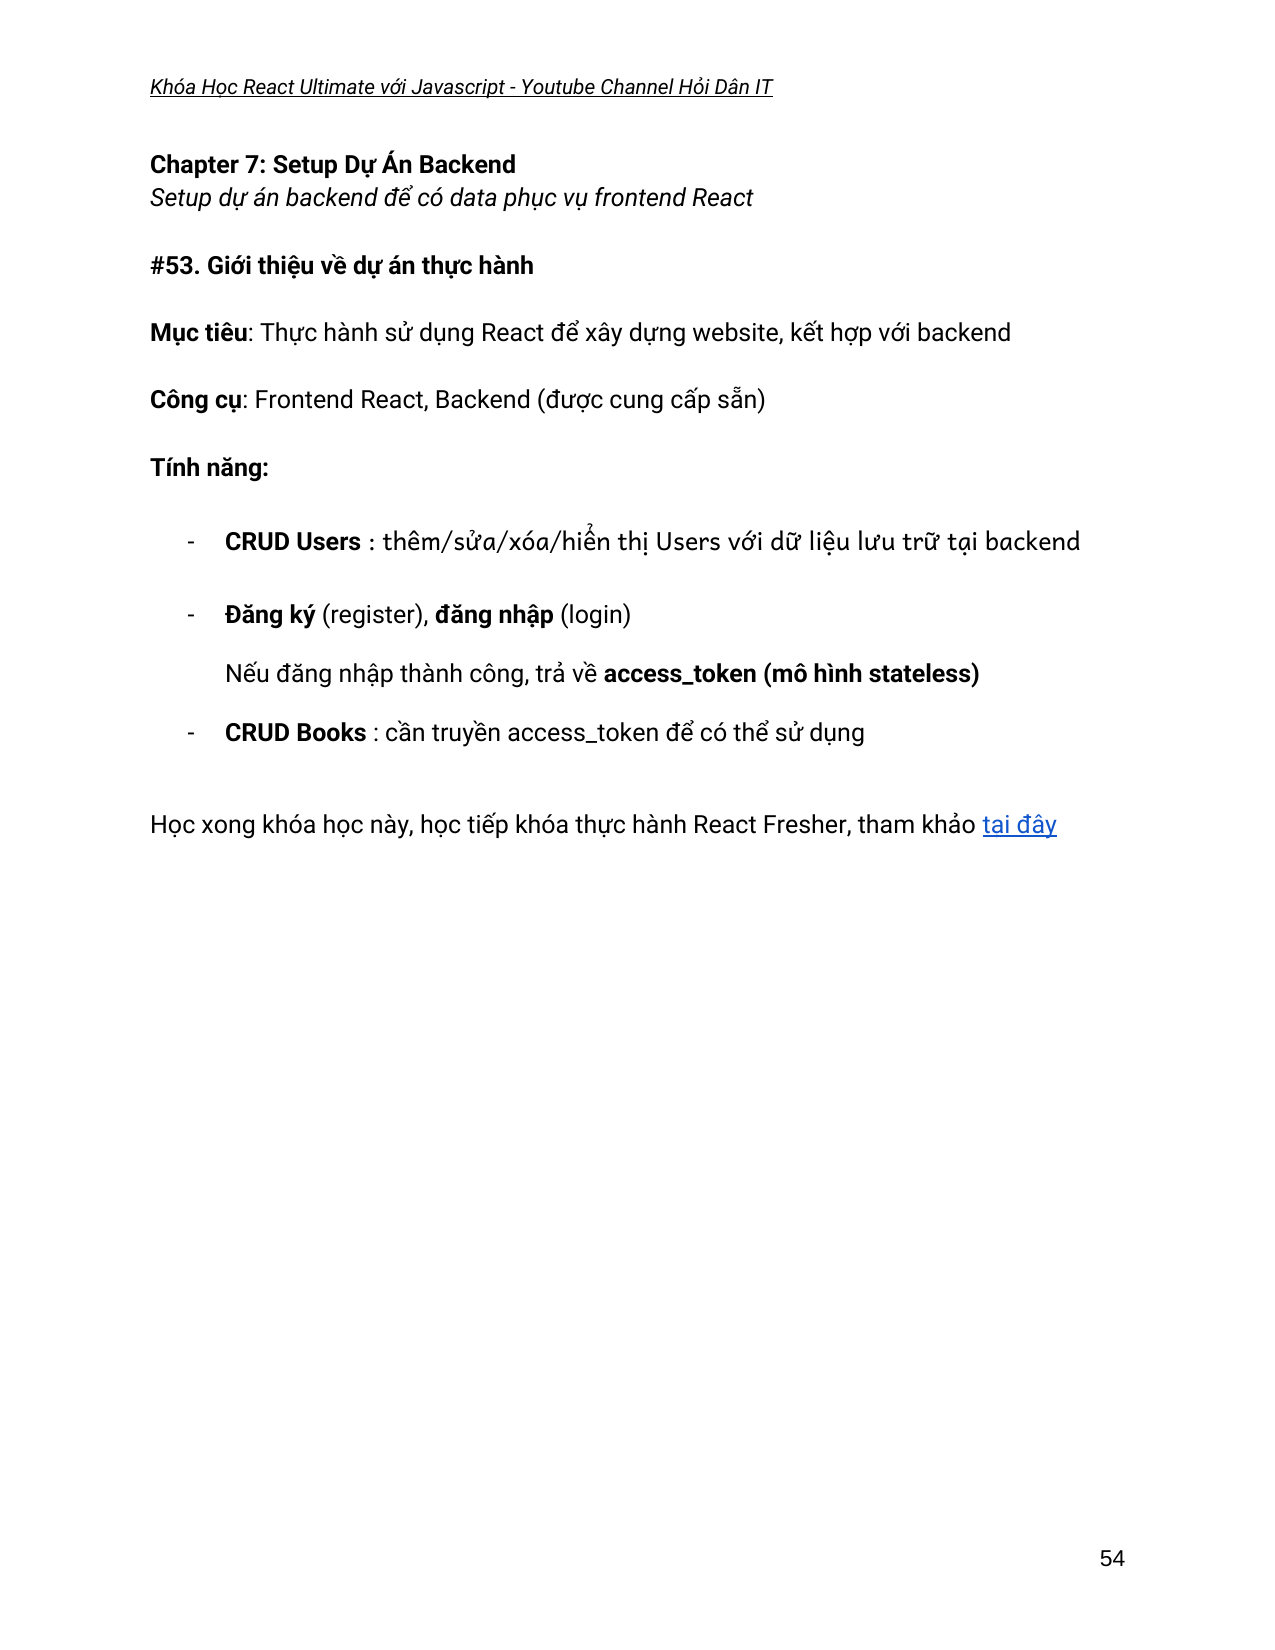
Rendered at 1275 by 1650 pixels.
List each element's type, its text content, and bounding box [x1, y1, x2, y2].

text Học xong khóa học này, học tiếp khóa thực hành React Fresher, tham khảo tại đây [150, 810, 1125, 839]
text Tính năng: [150, 453, 1125, 482]
text Mục tiêu: Thực hành sử dụng React để xây dựng website, kết hợp với backend [150, 318, 1125, 347]
list CRUD Books : cần truyền access_token để có thể sử dụng [187, 718, 1125, 747]
list Đăng ký (register), đăng nhập (login) [187, 601, 1125, 630]
text Nếu đăng nhập thành công, trả về access_token (mô hình stateless) [225, 659, 1125, 688]
subtitle Chapter 7: Setup Dự Án Backend [150, 150, 1125, 179]
text Setup dự án backend để có data phục vụ frontend React [150, 184, 1125, 213]
list CRUD Users : thêm/sửa/xóa/hiển thị Users với dữ liệu lưu trữ tại backend [187, 520, 1125, 560]
text Công cụ: Frontend React, Backend (được cung cấp sẵn) [150, 386, 1125, 415]
subtitle #53. Giới thiệu về dự án thực hành [150, 251, 1125, 280]
